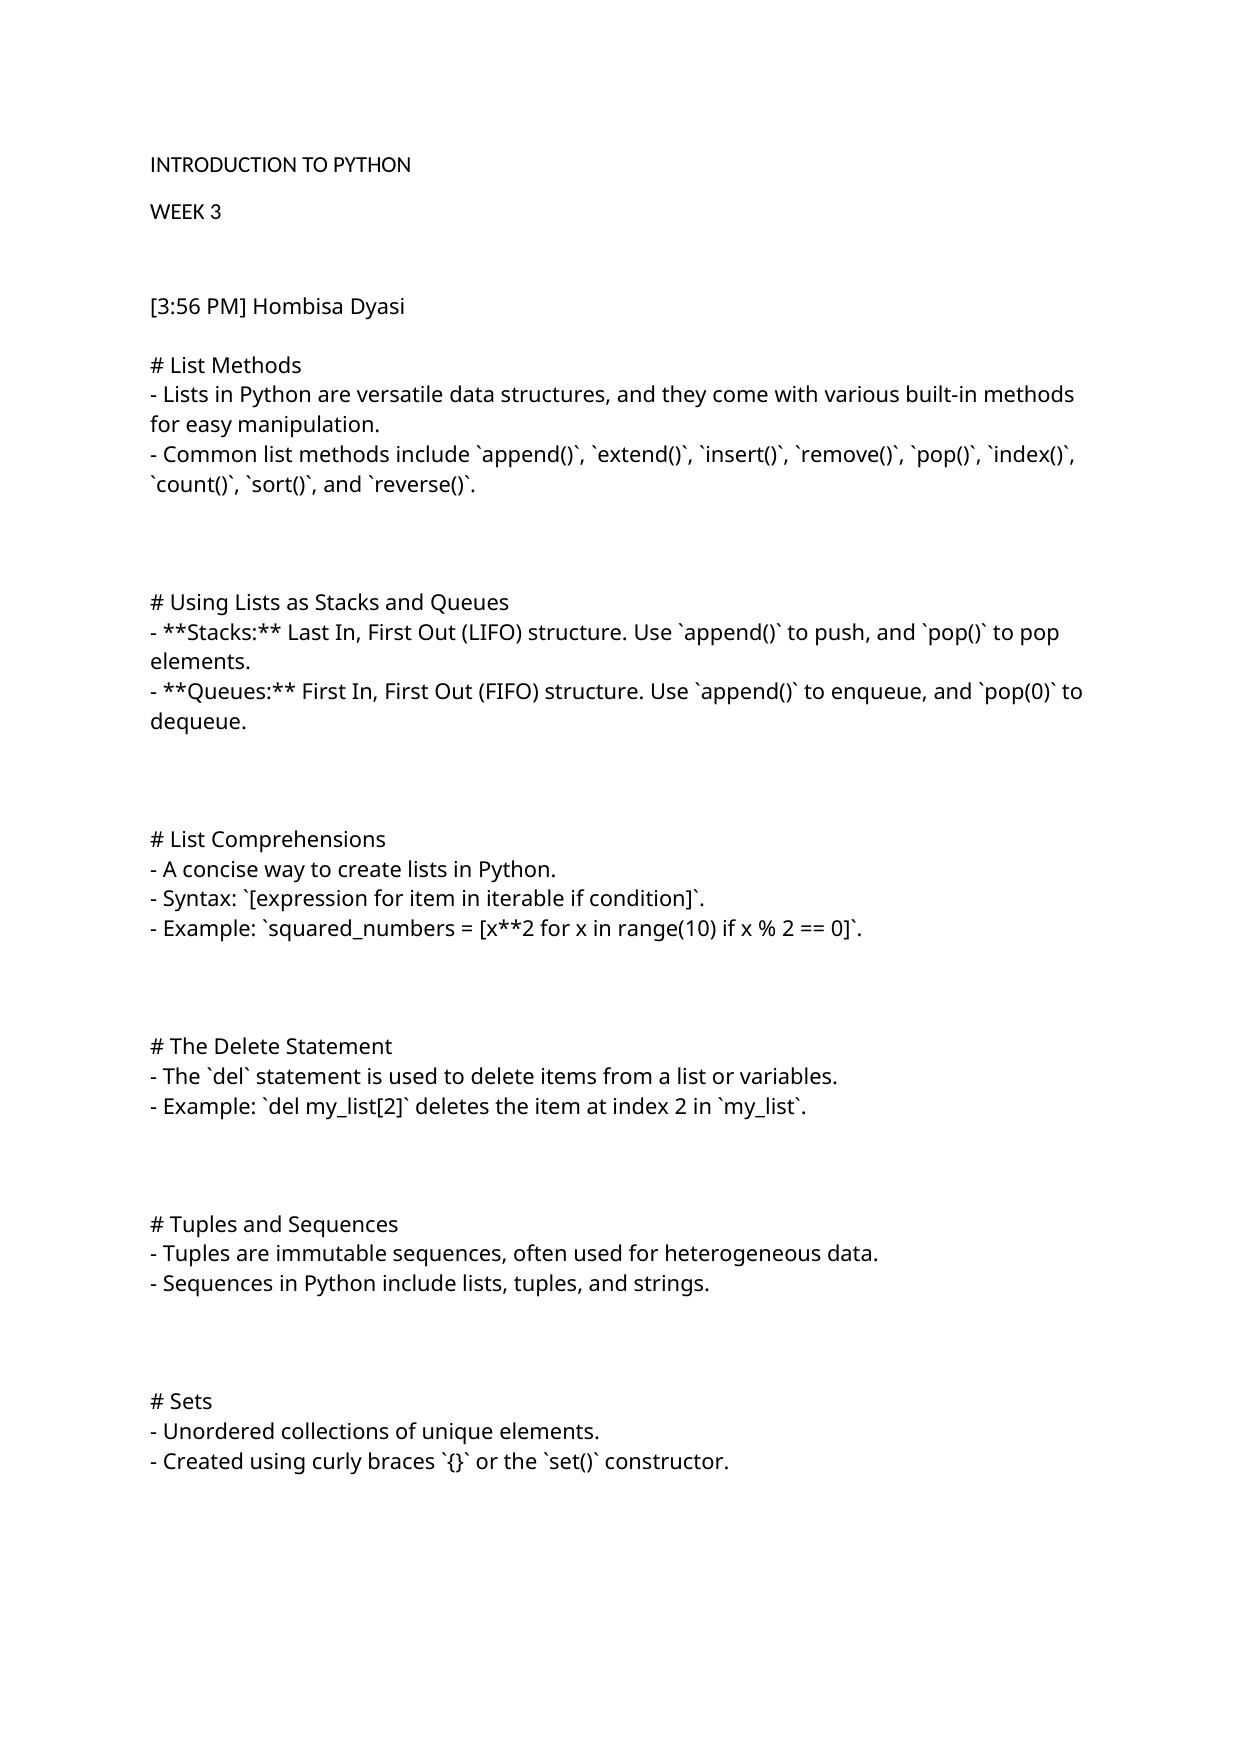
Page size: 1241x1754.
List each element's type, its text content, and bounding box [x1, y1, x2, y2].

text # Sets - Unordered collections of unique elements. - Created using curly braces `{}` or the `set()` constructor. [150, 1386, 1090, 1475]
text # The Delete Statement - The `del` statement is used to delete items from a list or variables. - Example: `del my_list[2]` deletes the item at index 2 in `my_list`. [150, 1031, 1090, 1120]
text # Using Lists as Stacks and Queues - **Stacks:** Last In, First Out (LIFO) structure. Use `append()` to push, and `pop()` to pop elements. - **Queues:** First In, First Out (FIFO) structure. Use `append()` to enqueue, and `pop(0)` to dequeue. [150, 587, 1090, 736]
text INTRODUCTION TO PYTHON [150, 150, 1090, 178]
text # List Methods - Lists in Python are versatile data structures, and they come with various built-in methods for easy manipulation. - Common list methods include `append()`, `extend()`, `insert()`, `remove()`, `pop()`, `index()`, `count()`, `sort()`, and `reverse()`. [150, 349, 1090, 498]
text # Tuples and Sequences - Tuples are immutable sequences, often used for heterogeneous data. - Sequences in Python include lists, tuples, and strings. [150, 1208, 1090, 1298]
text [3:56 PM] Hombisa Dyasi [150, 291, 1090, 320]
text WEEK 3 [150, 197, 1090, 225]
text # List Comprehensions - A concise way to create lists in Python. - Syntax: `[expression for item in iterable if condition]`. - Example: `squared_numbers = [x**2 for x in range(10) if x % 2 == 0]`. [150, 824, 1090, 943]
